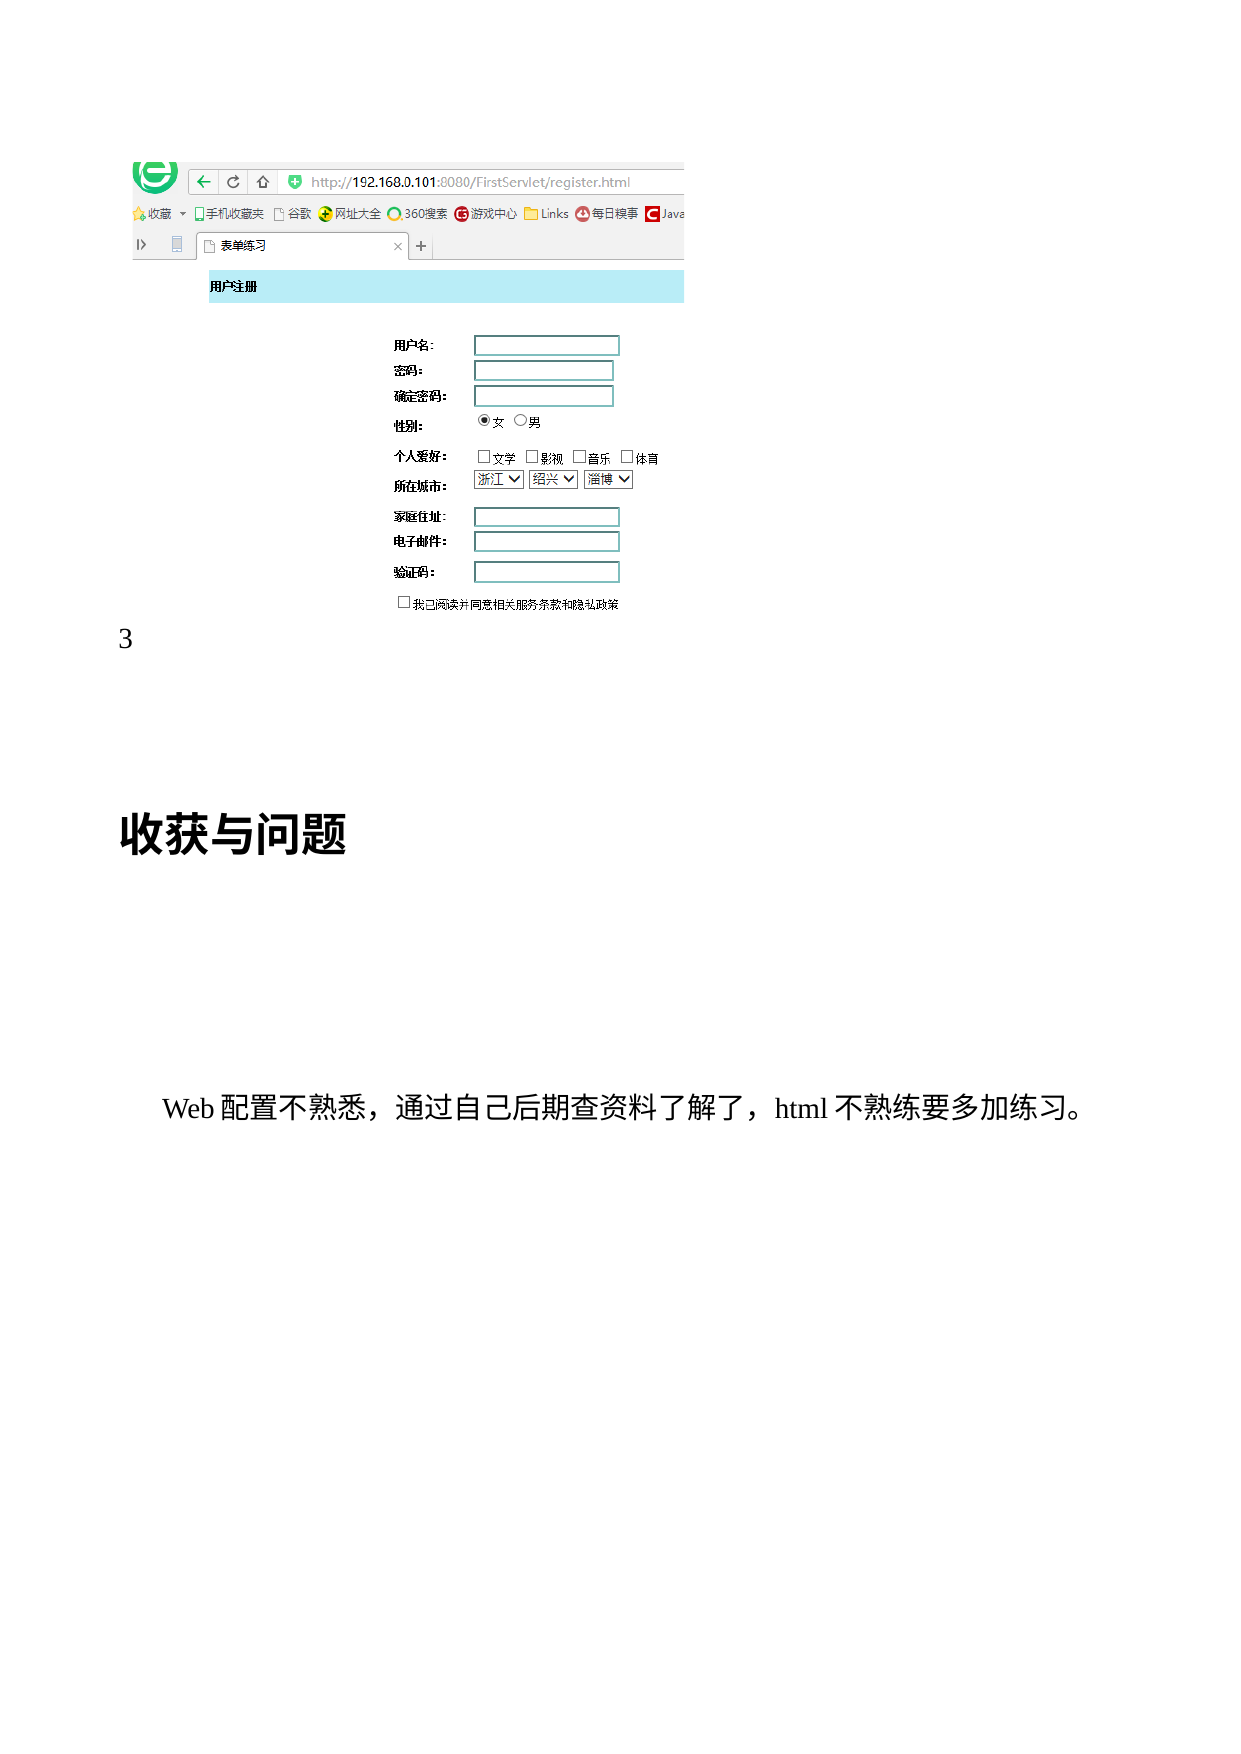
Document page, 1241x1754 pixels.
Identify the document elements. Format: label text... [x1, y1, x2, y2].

subtitle 收获与问题 [118, 782, 1093, 880]
text Web配置不熟悉，通过自己后期查资料了解了，html不熟练要多加练习。 [162, 1073, 1093, 1138]
picture [132, 162, 685, 649]
